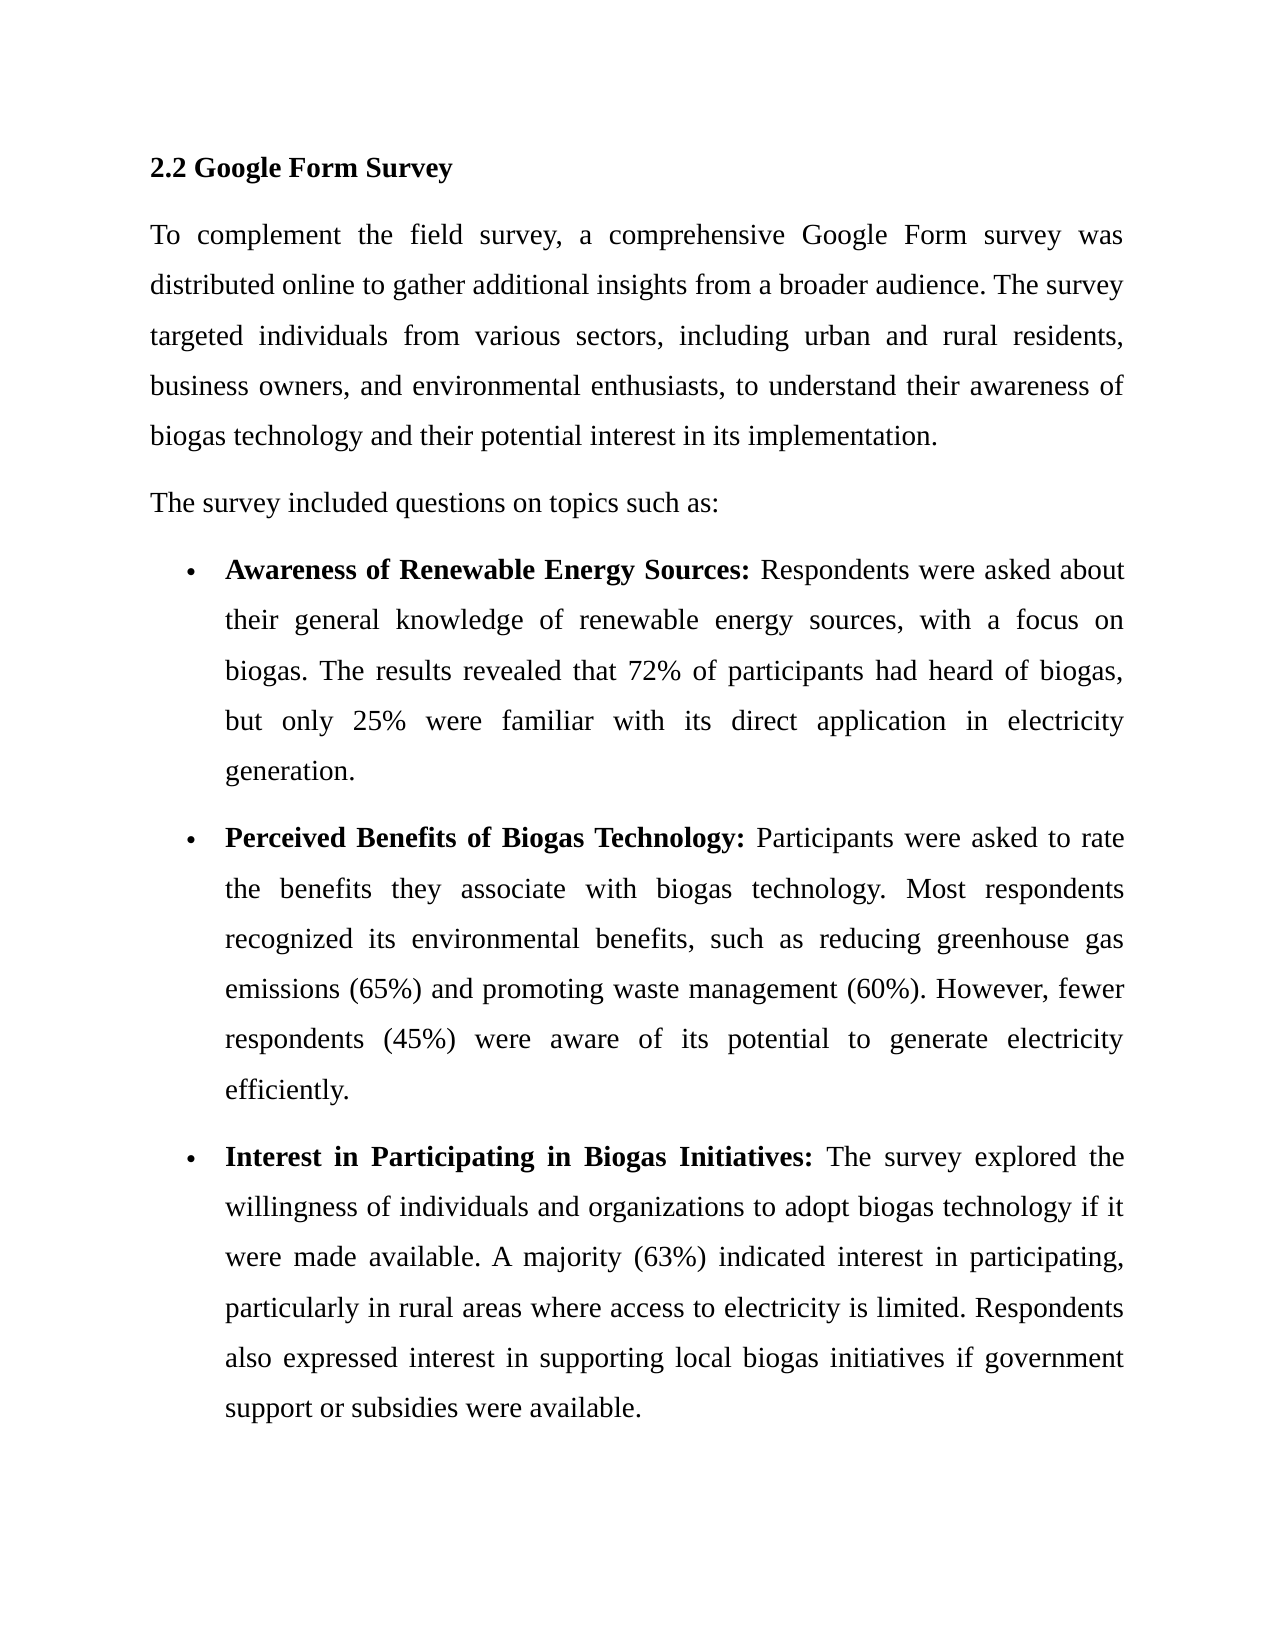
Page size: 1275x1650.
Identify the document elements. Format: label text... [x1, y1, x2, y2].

list Interest in Participating in Biogas Initiatives: The survey explored the willingness of individuals and organizations to adopt biogas technology if it were made available. A majority (63%) indicated interest in participating, particularly in rural areas where access to electricity is limited. Respondents also expressed interest in supporting local biogas initiatives if government support or subsidies were available. [187, 1139, 1125, 1424]
text The survey included questions on topics such as: [150, 485, 1125, 519]
list Perceived Benefits of Biogas Technology: Participants were asked to rate the benefits they associate with biogas technology. Most respondents recognized its environmental benefits, such as reducing greenhouse gas emissions (65%) and promoting waste management (60%). However, fewer respondents (45%) were aware of its potential to generate electricity efficiently. [187, 820, 1125, 1106]
list Awareness of Renewable Energy Sources: Respondents were asked about their general knowledge of renewable energy sources, with a focus on biogas. The results revealed that 72% of participants had heard of biogas, but only 25% were familiar with its direct application in electricity generation. [187, 552, 1125, 787]
text 2.2 Google Form Survey [150, 150, 1125, 183]
text To complement the field survey, a comprehensive Google Form survey was distributed online to gather additional insights from a broader audience. The survey targeted individuals from various sectors, including urban and rural residents, business owners, and environmental enthusiasts, to understand their awareness of biogas technology and their potential interest in its implementation. [150, 217, 1125, 452]
